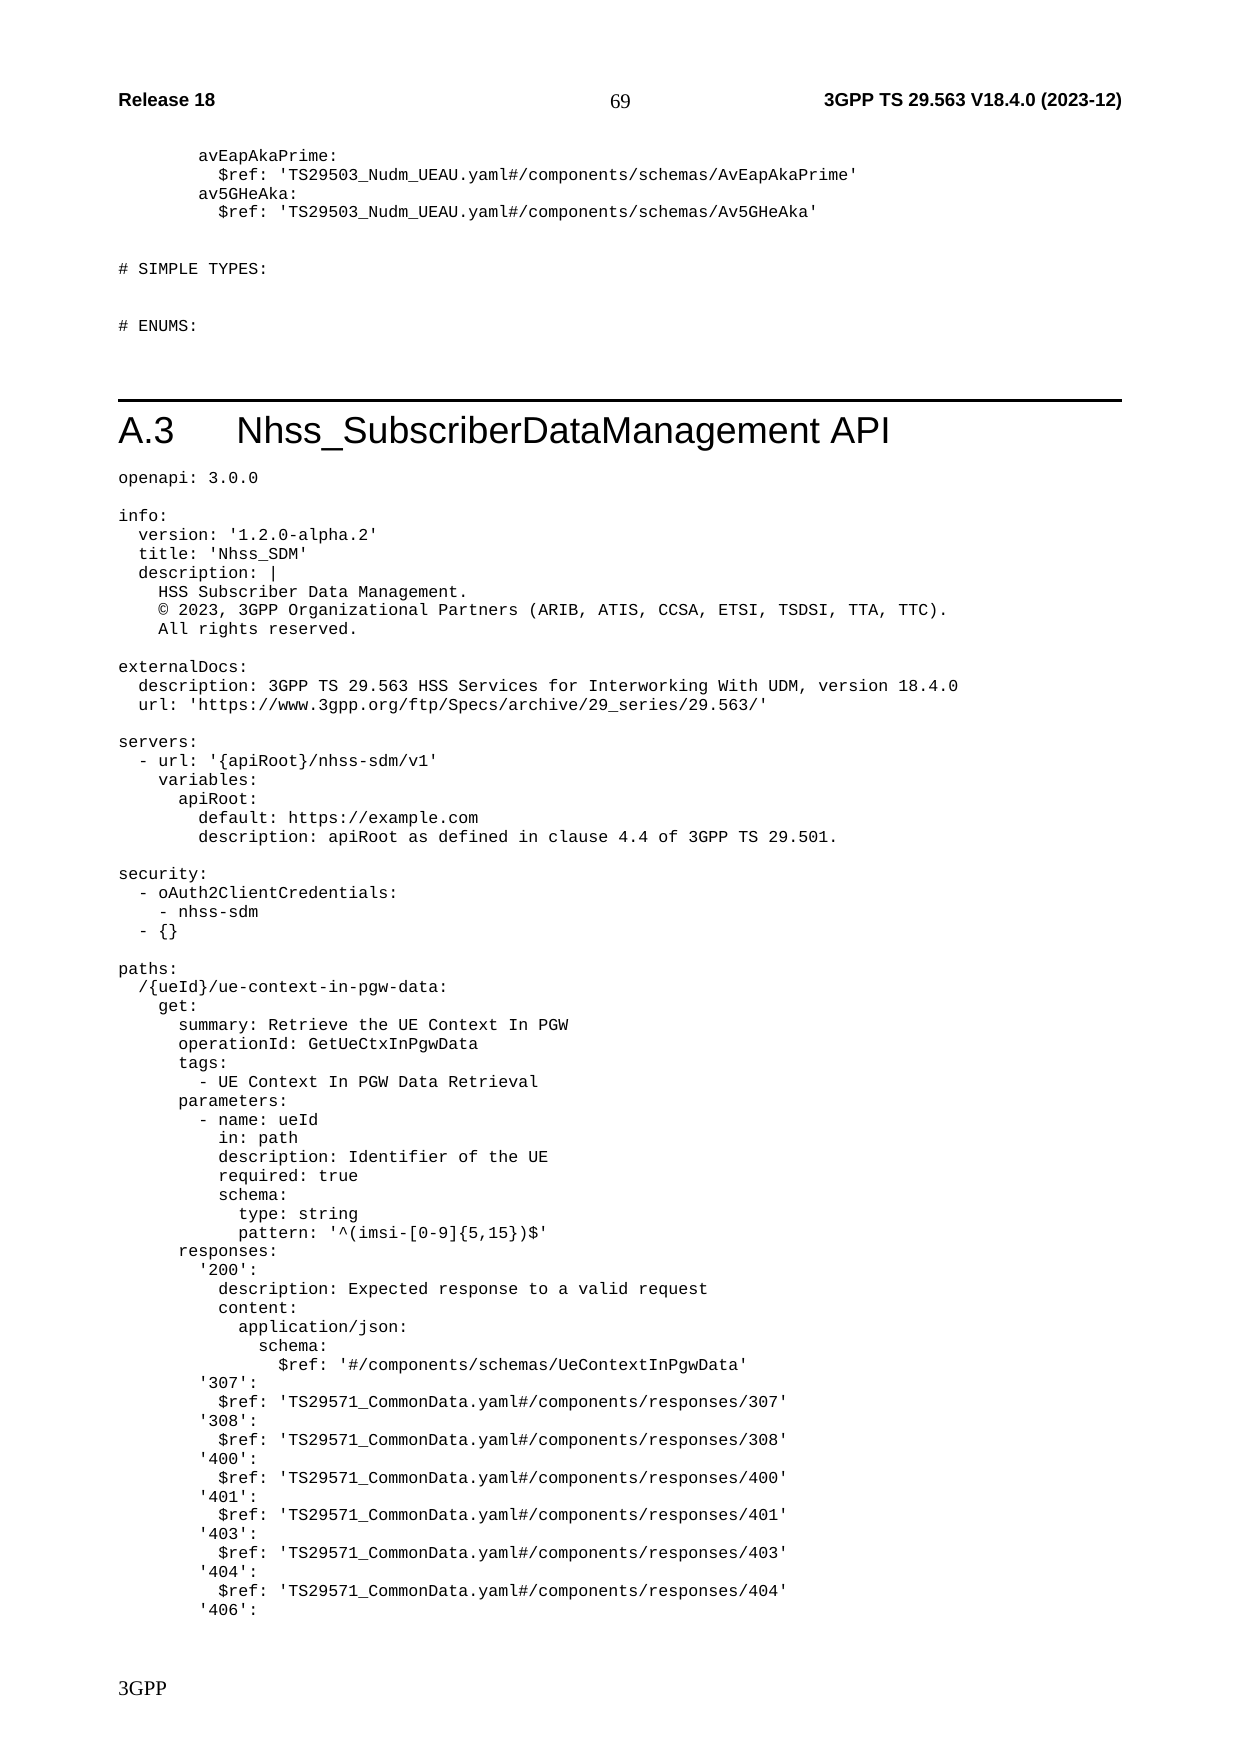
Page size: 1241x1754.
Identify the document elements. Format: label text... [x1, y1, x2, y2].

text summary: Retrieve the UE Context In PGW [118, 1017, 1122, 1036]
text externalDocs: [118, 658, 1122, 677]
text - {} [118, 922, 1122, 941]
subtitle A.3 Nhss_SubscriberDataManagement API [118, 402, 1122, 451]
text © 2023, 3GPP Organizational Partners (ARIB, ATIS, CCSA, ETSI, TSDSI, TTA, TTC). [118, 602, 1122, 621]
text version: '1.2.0-alpha.2' [118, 527, 1122, 545]
text description: 3GPP TS 29.563 HSS Services for Interworking With UDM, version 18.4.0 [118, 677, 1122, 696]
text operationId: GetUeCtxInPgwData [118, 1036, 1122, 1054]
text '308': [118, 1413, 1122, 1432]
text parameters: [118, 1092, 1122, 1111]
text variables: [118, 772, 1122, 791]
text description: | [118, 564, 1122, 583]
text $ref: 'TS29503_Nudm_UEAU.yaml#/components/schemas/AvEapAkaPrime' [118, 166, 1122, 185]
text tags: [118, 1054, 1122, 1073]
text - url: '{apiRoot}/nhss-sdm/v1' [118, 753, 1122, 772]
text $ref: 'TS29503_Nudm_UEAU.yaml#/components/schemas/Av5GHeAka' [118, 204, 1122, 223]
text paths: [118, 960, 1122, 979]
text $ref: 'TS29571_CommonData.yaml#/components/responses/307' [118, 1394, 1122, 1413]
text av5GHeAka: [118, 185, 1122, 204]
text - oAuth2ClientCredentials: [118, 885, 1122, 904]
text '403': [118, 1526, 1122, 1545]
text schema: [118, 1186, 1122, 1205]
text '400': [118, 1450, 1122, 1469]
text '200': [118, 1262, 1122, 1281]
text $ref: 'TS29571_CommonData.yaml#/components/responses/404' [118, 1582, 1122, 1601]
text - name: ueId [118, 1111, 1122, 1130]
text '406': [118, 1601, 1122, 1620]
text url: 'https://www.3gpp.org/ftp/Specs/archive/29_series/29.563/' [118, 696, 1122, 715]
text avEapAkaPrime: [118, 147, 1122, 166]
text - nhss-sdm [118, 904, 1122, 922]
text All rights reserved. [118, 621, 1122, 640]
text - UE Context In PGW Data Retrieval [118, 1073, 1122, 1092]
text $ref: 'TS29571_CommonData.yaml#/components/responses/401' [118, 1507, 1122, 1526]
text '307': [118, 1375, 1122, 1394]
text default: https://example.com [118, 809, 1122, 828]
text content: [118, 1299, 1122, 1318]
text $ref: 'TS29571_CommonData.yaml#/components/responses/308' [118, 1432, 1122, 1450]
text type: string [118, 1205, 1122, 1224]
text info: [118, 508, 1122, 527]
text # ENUMS: [118, 317, 1122, 336]
text description: Identifier of the UE [118, 1149, 1122, 1168]
text description: apiRoot as defined in clause 4.4 of 3GPP TS 29.501. [118, 828, 1122, 847]
text title: 'Nhss_SDM' [118, 545, 1122, 564]
text get: [118, 998, 1122, 1017]
text '401': [118, 1488, 1122, 1507]
text /{ueId}/ue-context-in-pgw-data: [118, 979, 1122, 998]
text HSS Subscriber Data Management. [118, 583, 1122, 602]
text security: [118, 866, 1122, 885]
text application/json: [118, 1318, 1122, 1337]
text pattern: '^(imsi-[0-9]{5,15})$' [118, 1224, 1122, 1243]
text schema: [118, 1337, 1122, 1356]
text responses: [118, 1243, 1122, 1262]
text apiRoot: [118, 791, 1122, 809]
text # SIMPLE TYPES: [118, 261, 1122, 279]
text '404': [118, 1563, 1122, 1582]
text required: true [118, 1168, 1122, 1186]
text in: path [118, 1130, 1122, 1149]
text $ref: 'TS29571_CommonData.yaml#/components/responses/403' [118, 1545, 1122, 1563]
text $ref: 'TS29571_CommonData.yaml#/components/responses/400' [118, 1469, 1122, 1488]
text openapi: 3.0.0 [118, 470, 1122, 489]
text servers: [118, 734, 1122, 753]
text description: Expected response to a valid request [118, 1281, 1122, 1299]
text $ref: '#/components/schemas/UeContextInPgwData' [118, 1356, 1122, 1375]
